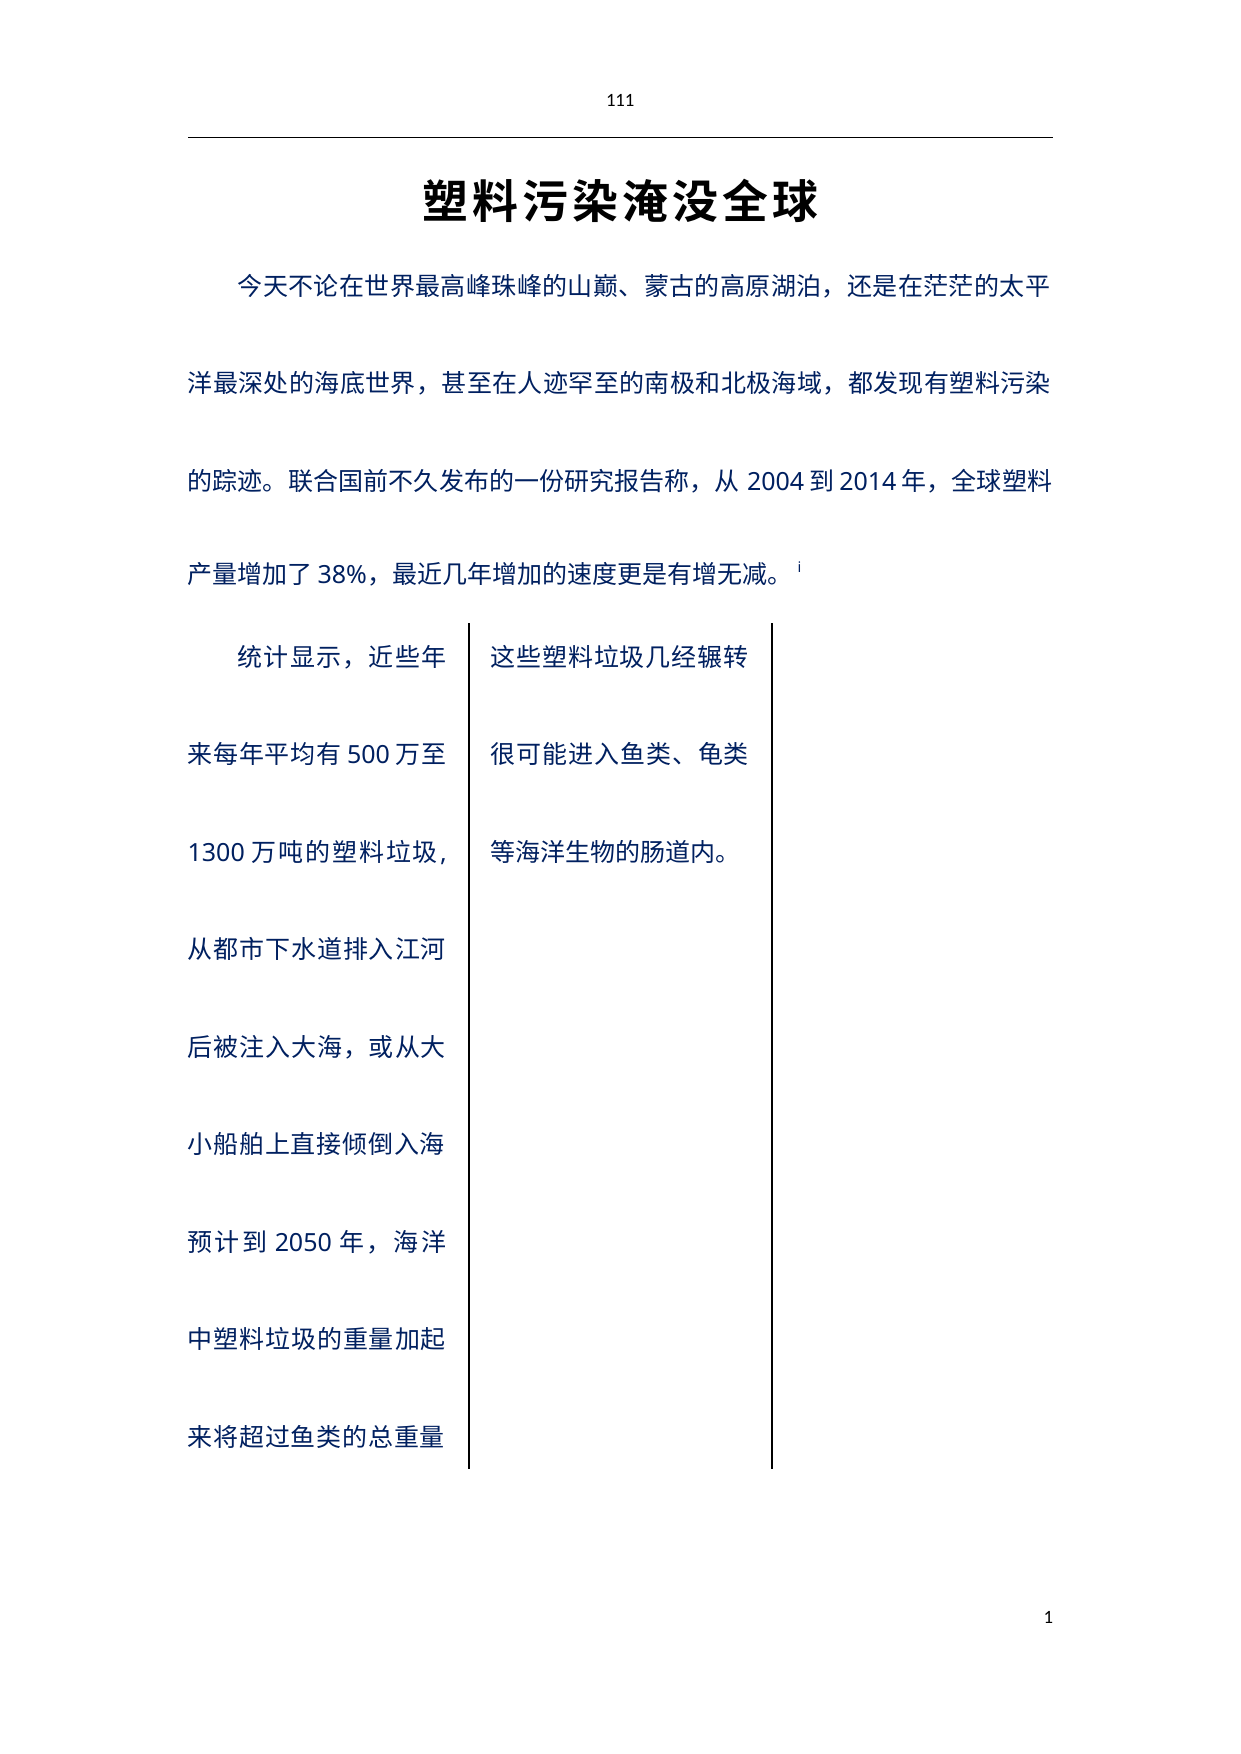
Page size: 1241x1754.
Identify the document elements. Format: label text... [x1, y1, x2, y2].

text 统计显示，近些年来每年平均有500万至1300万吨的塑料垃圾,从都市下水道排入江河后被注入大海，或从大小船舶上直接倾倒入海。预计到2050年，海洋中塑料垃圾的重量加起来将超过鱼类的总重量。这些塑料垃圾几经辗转，很可能进入鱼类、龟类等海洋生物的肠道内。 [491, 623, 749, 883]
text 塑料污染淹没全球 [187, 150, 1053, 247]
text 今天不论在世界最高峰珠峰的山巅、蒙古的高原湖泊，还是在茫茫的太平洋最深处的海底世界，甚至在人迹罕至的南极和北极海域，都发现有塑料污染的踪迹。联合国前不久发布的一份研究报告称，从2004到2014年，全球塑料产量增加了38%，最近几年增加的速度更是有增无减。 [187, 247, 1053, 605]
text 统计显示，近些年来每年平均有500万至1300万吨的塑料垃圾,从都市下水道排入江河后被注入大海，或从大小船舶上直接倾倒入海。预计到2050年，海洋中塑料垃圾的重量加起来将超过鱼类的总重量。这些塑料垃圾几经辗转，很可能进入鱼类、龟类等海洋生物的肠道内。 [187, 623, 446, 1468]
